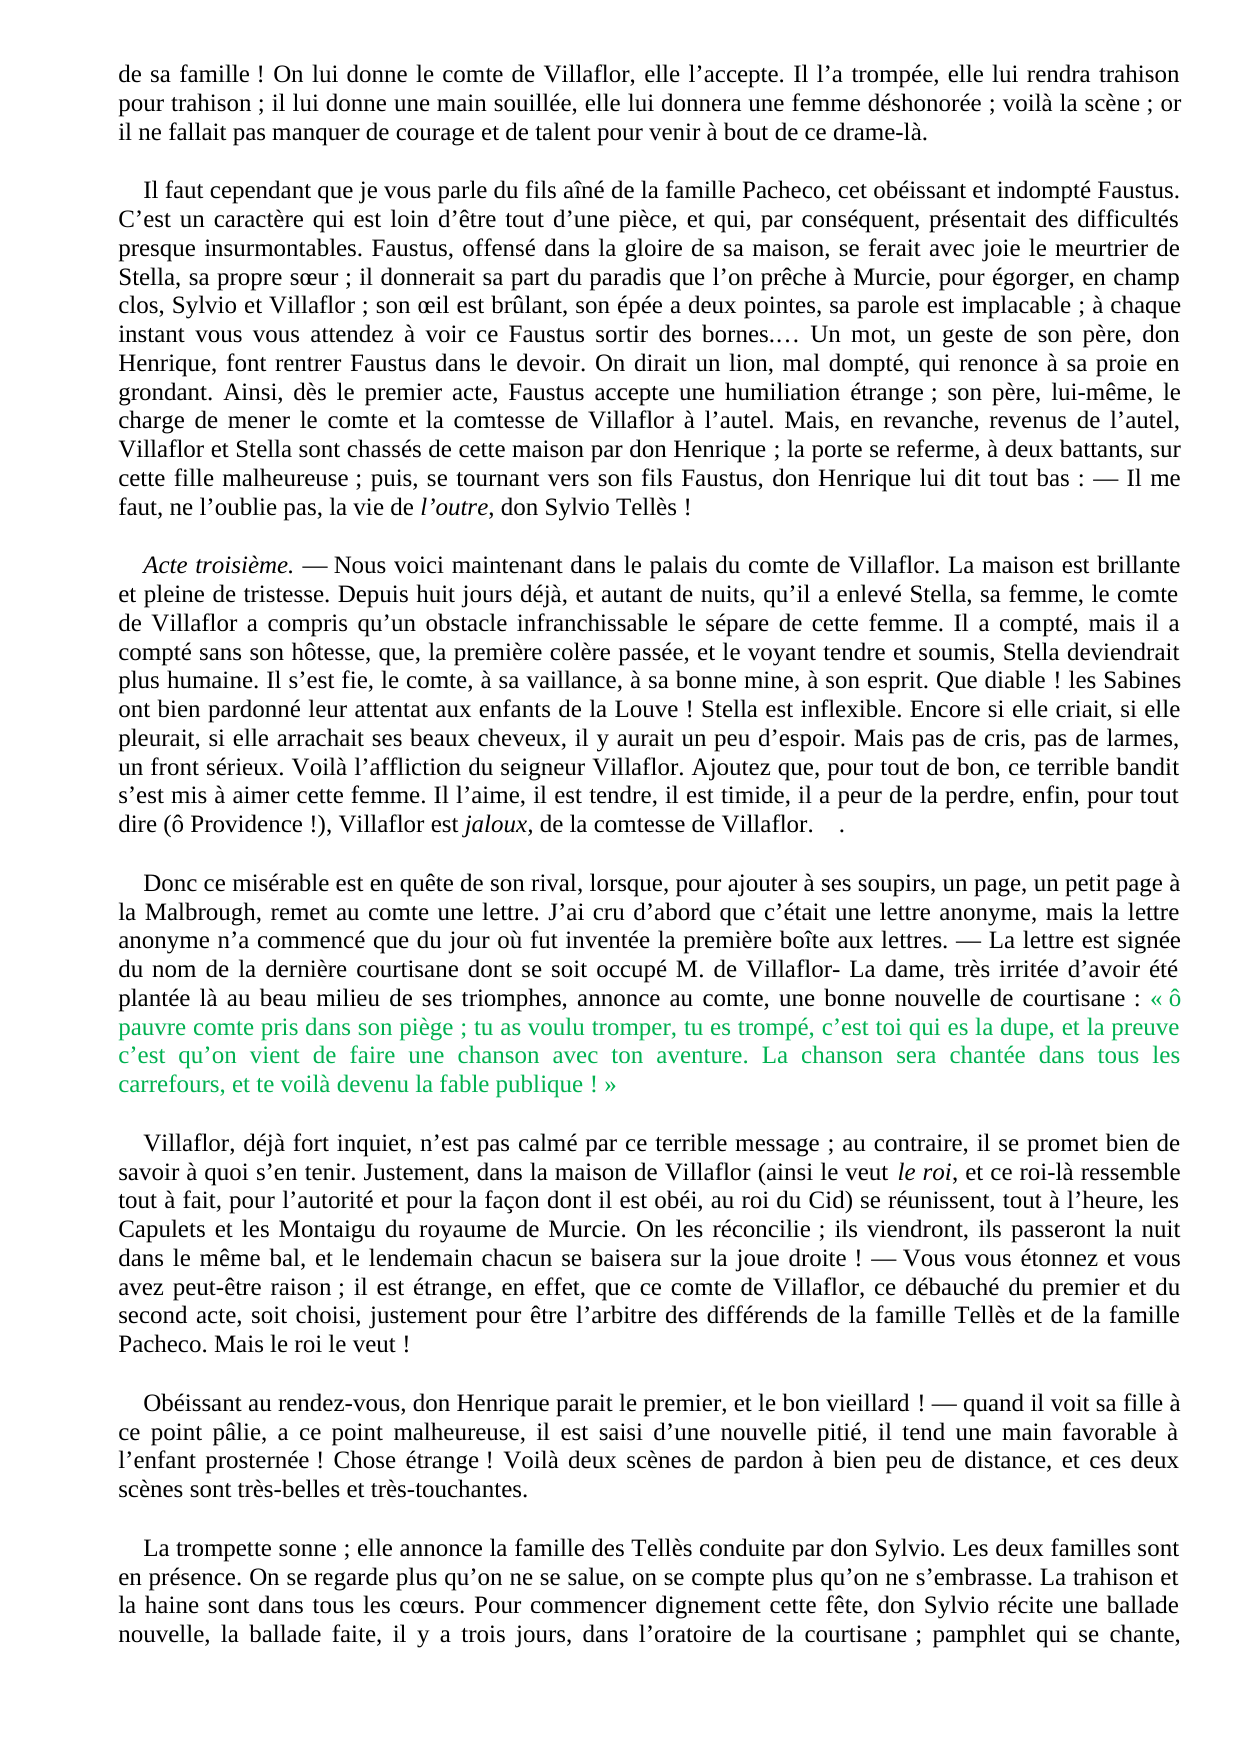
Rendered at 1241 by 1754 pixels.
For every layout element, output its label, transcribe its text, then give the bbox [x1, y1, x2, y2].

text Acte troisième. — Nous voici maintenant dans le palais du comte de Villaflor. La maison est brillante et pleine de tristesse. Depuis huit jours déjà, et autant de nuits, qu’il a enlevé Stella, sa femme, le comte de Villaflor a compris qu’un obstacle infranchissable le sépare de cette femme. Il a compté, mais il a compté sans son hôtesse, que, la première colère passée, et le voyant tendre et soumis, Stella deviendrait plus humaine. Il s’est fie, le comte, à sa vaillance, à sa bonne mine, à son esprit. Que diable ! les Sabines ont bien pardonné leur attentat aux enfants de la Louve ! Stella est inflexible. Encore si elle criait, si elle pleurait, si elle arrachait ses beaux cheveux, il y aurait un peu d’espoir. Mais pas de cris, pas de larmes, un front sérieux. Voilà l’affliction du seigneur Villaflor. Ajoutez que, pour tout de bon, ce terrible bandit s’est mis à aimer cette femme. Il l’aime, il est tendre, il est timide, il a peur de la perdre, enfin, pour tout dire (ô Providence !), Villaflor est jaloux, de la comtesse de Villaflor. . [118, 550, 1181, 838]
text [118, 59, 1181, 145]
text Obéissant au rendez-vous, don Henrique parait le premier, et le bon vieillard ! — quand il voit sa fille à ce point pâlie, a ce point malheureuse, il est saisi d’une nouvelle pitié, il tend une main favorable à l’enfant prosternée ! Chose étrange ! Voilà deux scènes de pardon à bien peu de distance, et ces deux scènes sont très-belles et très-touchantes. [118, 1388, 1181, 1503]
text Donc ce misérable est en quête de son rival, lorsque, pour ajouter à ses soupirs, un page, un petit page à la Malbrough, remet au comte une lettre. J’ai cru d’abord que c’était une lettre anonyme, mais la lettre anonyme n’a commencé que du jour où fut inventée la première boîte aux lettres. — La lettre est signée du nom de la dernière courtisane dont se soit occupé M. de Villaflor- La dame, très irritée d’avoir été plantée là au beau milieu de ses triomphes, annonce au comte, une bonne nouvelle de courtisane : « ô pauvre comte pris dans son piège ; tu as voulu tromper, tu es trompé, c’est toi qui es la dupe, et la preuve c’est qu’on vient de faire une chanson avec ton aventure. La chanson sera chantée dans tous les carrefours, et te voilà devenu la fable publique ! » [118, 868, 1181, 1098]
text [118, 1533, 1181, 1648]
text Villaflor, déjà fort inquiet, n’est pas calmé par ce terrible message ; au contraire, il se promet bien de savoir à quoi s’en tenir. Justement, dans la maison de Villaflor (ainsi le veut le roi, et ce roi-là ressemble tout à fait, pour l’autorité et pour la façon dont il est obéi, au roi du Cid) se réunissent, tout à l’heure, les Capulets et les Montaigu du royaume de Murcie. On les réconcilie ; ils viendront, ils passeront la nuit dans le même bal, et le lendemain chacun se baisera sur la joue droite ! — Vous vous étonnez et vous avez peut-être raison ; il est étrange, en effet, que ce comte de Villaflor, ce débauché du premier et du second acte, soit choisi, justement pour être l’arbitre des différends de la famille Tellès et de la famille Pacheco. Mais le roi le veut ! [118, 1128, 1181, 1358]
text Il faut cependant que je vous parle du fils aîné de la famille Pacheco, cet obéissant et indompté Faustus. C’est un caractère qui est loin d’être tout d’une pièce, et qui, par conséquent, présentait des difficultés presque insurmontables. Faustus, offensé dans la gloire de sa maison, se ferait avec joie le meurtrier de Stella, sa propre sœur ; il donnerait sa part du paradis que l’on prêche à Murcie, pour égorger, en champ clos, Sylvio et Villaflor ; son œil est brûlant, son épée a deux pointes, sa parole est implacable ; à chaque instant vous vous attendez à voir ce Faustus sortir des bornes.… Un mot, un geste de son père, don Henrique, font rentrer Faustus dans le devoir. On dirait un lion, mal dompté, qui renonce à sa proie en grondant. Ainsi, dès le premier acte, Faustus accepte une humiliation étrange ; son père, lui-même, le charge de mener le comte et la comtesse de Villaflor à l’autel. Mais, en revanche, revenus de l’autel, Villaflor et Stella sont chassés de cette maison par don Henrique ; la porte se referme, à deux battants, sur cette fille malheureuse ; puis, se tournant vers son fils Faustus, don Henrique lui dit tout bas : — Il me faut, ne l’oublie pas, la vie de l’outre, don Sylvio Tellès ! [118, 175, 1181, 520]
